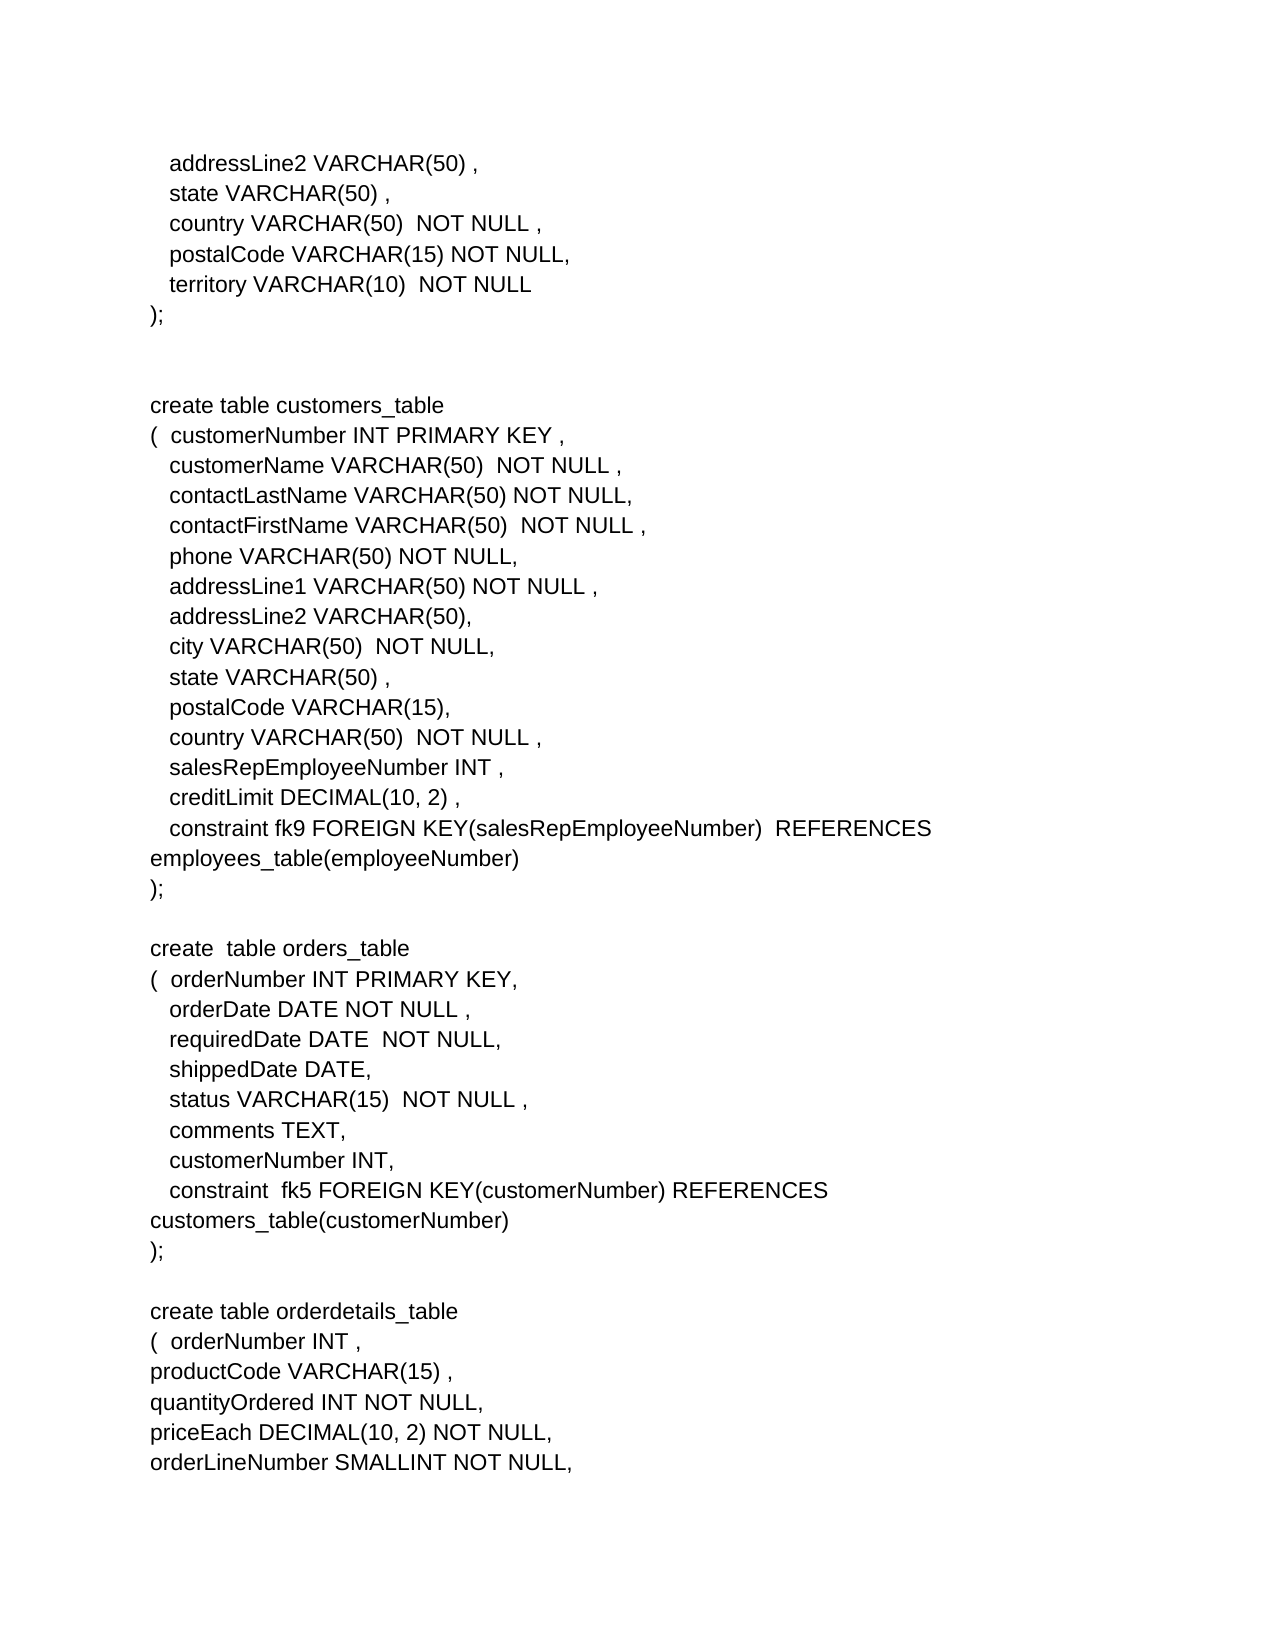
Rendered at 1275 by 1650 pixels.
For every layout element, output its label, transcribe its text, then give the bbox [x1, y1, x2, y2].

text quantityOrdered INT NOT NULL, [150, 1388, 1125, 1415]
text customerNumber INT, [150, 1147, 1125, 1173]
text requiredDate DATE NOT NULL, [150, 1026, 1125, 1052]
text ( customerNumber INT PRIMARY KEY , [150, 422, 1125, 448]
text country VARCHAR(50) NOT NULL , [150, 210, 1125, 237]
text create table customers_table [150, 392, 1125, 418]
text ); [150, 1237, 1125, 1264]
text shippedDate DATE, [150, 1056, 1125, 1083]
text orderLineNumber SMALLINT NOT NULL, [150, 1449, 1125, 1475]
text postalCode VARCHAR(15), [150, 694, 1125, 720]
text constraint fk5 FOREIGN KEY(customerNumber) REFERENCES customers_table(customerNumber) [150, 1177, 1125, 1234]
text productCode VARCHAR(15) , [150, 1358, 1125, 1385]
text ( orderNumber INT PRIMARY KEY, [150, 966, 1125, 992]
text constraint fk9 FOREIGN KEY(salesRepEmployeeNumber) REFERENCES employees_table(employeeNumber) [150, 814, 1125, 871]
text status VARCHAR(15) NOT NULL , [150, 1086, 1125, 1113]
text country VARCHAR(50) NOT NULL , [150, 724, 1125, 750]
text creditLimit DECIMAL(10, 2) , [150, 784, 1125, 811]
text addressLine2 VARCHAR(50), [150, 603, 1125, 629]
text create table orders_table [150, 935, 1125, 962]
text create table orderdetails_table [150, 1298, 1125, 1324]
text ); [150, 301, 1125, 327]
text orderDate DATE NOT NULL , [150, 996, 1125, 1022]
text contactLastName VARCHAR(50) NOT NULL, [150, 482, 1125, 509]
text state VARCHAR(50) , [150, 663, 1125, 690]
text contactFirstName VARCHAR(50) NOT NULL , [150, 512, 1125, 539]
text addressLine2 VARCHAR(50) , [150, 150, 1125, 176]
text state VARCHAR(50) , [150, 180, 1125, 207]
text phone VARCHAR(50) NOT NULL, [150, 543, 1125, 569]
text priceEach DECIMAL(10, 2) NOT NULL, [150, 1419, 1125, 1445]
text postalCode VARCHAR(15) NOT NULL, [150, 241, 1125, 267]
text comments TEXT, [150, 1117, 1125, 1143]
text salesRepEmployeeNumber INT , [150, 754, 1125, 781]
text territory VARCHAR(10) NOT NULL [150, 271, 1125, 297]
text city VARCHAR(50) NOT NULL, [150, 633, 1125, 660]
text customerName VARCHAR(50) NOT NULL , [150, 452, 1125, 478]
text ); [150, 875, 1125, 901]
text addressLine1 VARCHAR(50) NOT NULL , [150, 573, 1125, 599]
text ( orderNumber INT , [150, 1328, 1125, 1354]
